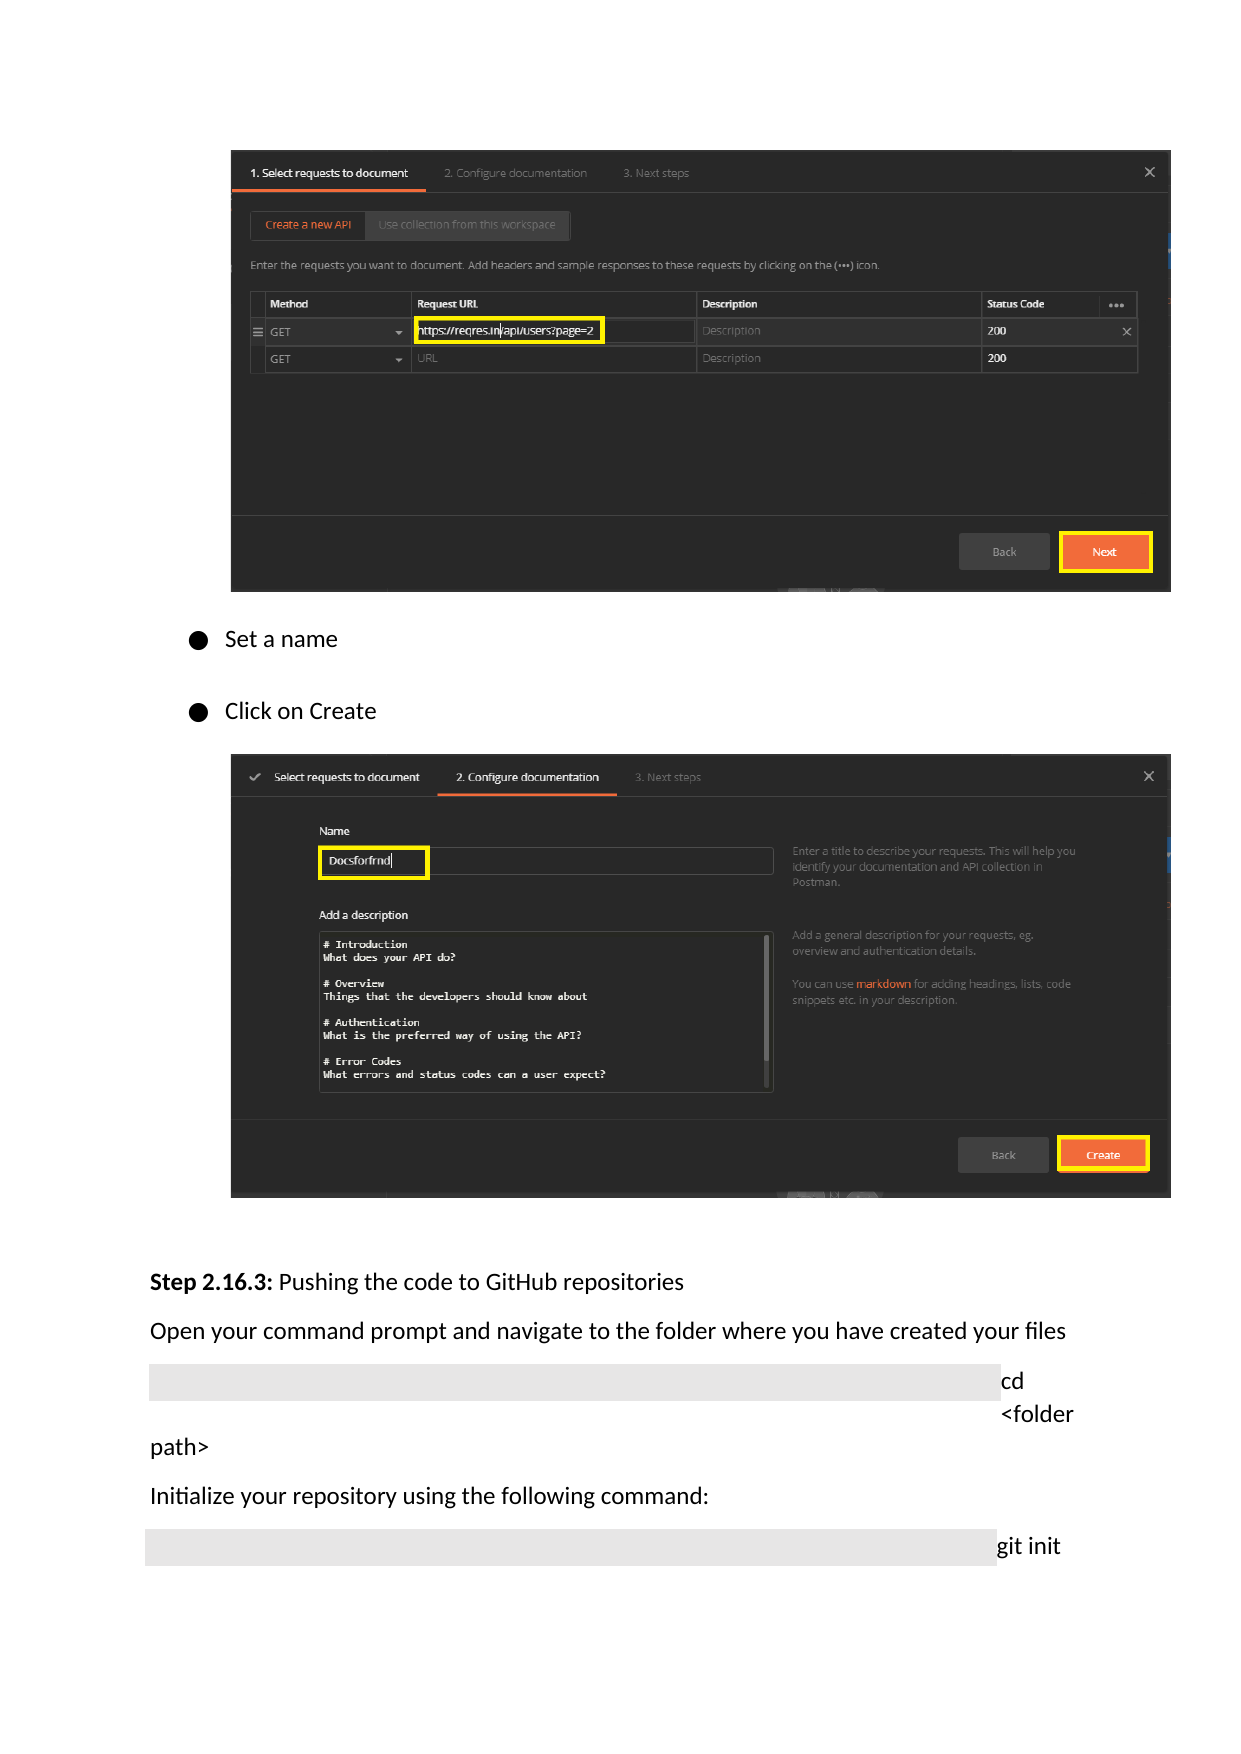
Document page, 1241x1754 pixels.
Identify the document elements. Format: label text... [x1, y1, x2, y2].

picture [230, 754, 1171, 1198]
picture [230, 150, 1171, 592]
text Step 2.16.3: Pushing the code to GitHub repositories [150, 1266, 1090, 1296]
text cd <folder path> [150, 1365, 1090, 1461]
list Click on Create [187, 682, 1090, 733]
text git init [997, 1530, 1090, 1561]
list Set a name [187, 610, 1090, 662]
text Open your command prompt and navigate to the folder where you have created your files [150, 1316, 1090, 1346]
text Initialize your repository using the following command: [150, 1481, 1090, 1511]
